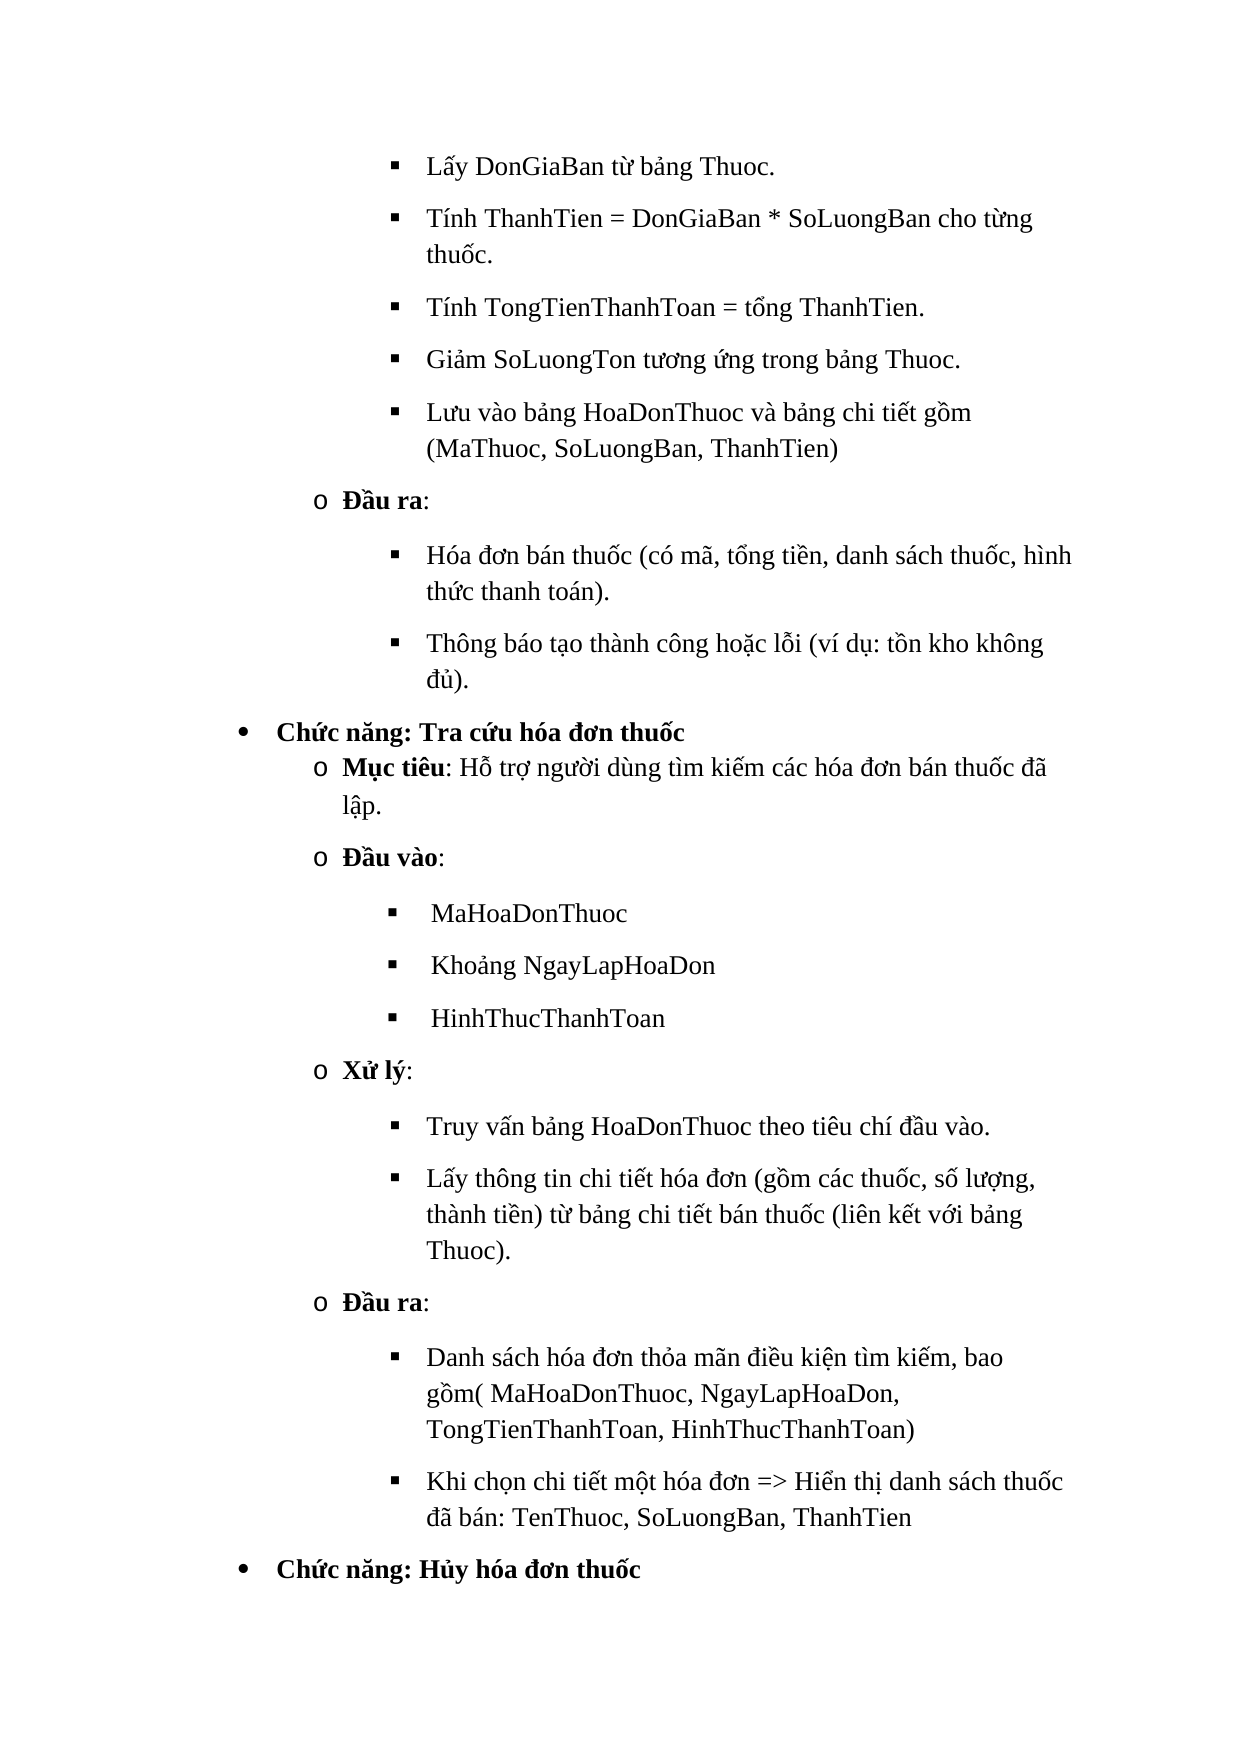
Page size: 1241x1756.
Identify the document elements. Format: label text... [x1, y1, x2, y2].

list Khi chọn chi tiết một hóa đơn => Hiển thị danh sách thuốc đã bán: TenThuoc, SoLuongBan, ThanhTien [389, 1465, 1090, 1532]
subtitle Chức năng: Tra cứu hóa đơn thuốc [239, 716, 1038, 747]
list Thông báo tạo thành công hoặc lỗi (ví dụ: tồn kho không đủ). [389, 628, 1090, 694]
list Đầu ra: [312, 1286, 1090, 1319]
list Giảm SoLuongTon tương ứng trong bảng Thuoc. [389, 343, 1090, 375]
list Lấy thông tin chi tiết hóa đơn (gồm các thuốc, số lượng, thành tiền) từ bảng chi tiết bán thuốc (liên kết với bảng Thuoc). [389, 1162, 1090, 1265]
list Khoảng NgayLapHoaDon [386, 949, 1090, 981]
list Xử lý: [312, 1054, 1090, 1088]
list Đầu vào: [312, 842, 1090, 875]
list Danh sách hóa đơn thỏa mãn điều kiện tìm kiếm, bao gồm( MaHoaDonThuoc, NgayLapHoaDon, TongTienThanhToan, HinhThucThanhToan) [389, 1341, 1090, 1444]
list Đầu ra: [312, 484, 1090, 518]
list MaHoaDonThuoc [386, 897, 1090, 928]
list Tính ThanhTien = DonGiaBan * SoLuongBan cho từng thuốc. [389, 203, 1090, 269]
list Tính TongTienThanhToan = tổng ThanhTien. [389, 291, 1090, 322]
list Lấy DonGiaBan từ bảng Thuoc. [389, 150, 1090, 181]
list Mục tiêu: Hỗ trợ người dùng tìm kiếm các hóa đơn bán thuốc đã lập. [312, 751, 1090, 820]
list Hóa đơn bán thuốc (có mã, tổng tiền, danh sách thuốc, hình thức thanh toán). [389, 539, 1090, 606]
subtitle Chức năng: Hủy hóa đơn thuốc [239, 1553, 1038, 1585]
list Lưu vào bảng HoaDonThuoc và bảng chi tiết gồm (MaThuoc, SoLuongBan, ThanhTien) [389, 396, 1090, 463]
list Truy vấn bảng HoaDonThuoc theo tiêu chí đầu vào. [389, 1109, 1090, 1141]
list HinhThucThanhToan [386, 1002, 1090, 1033]
